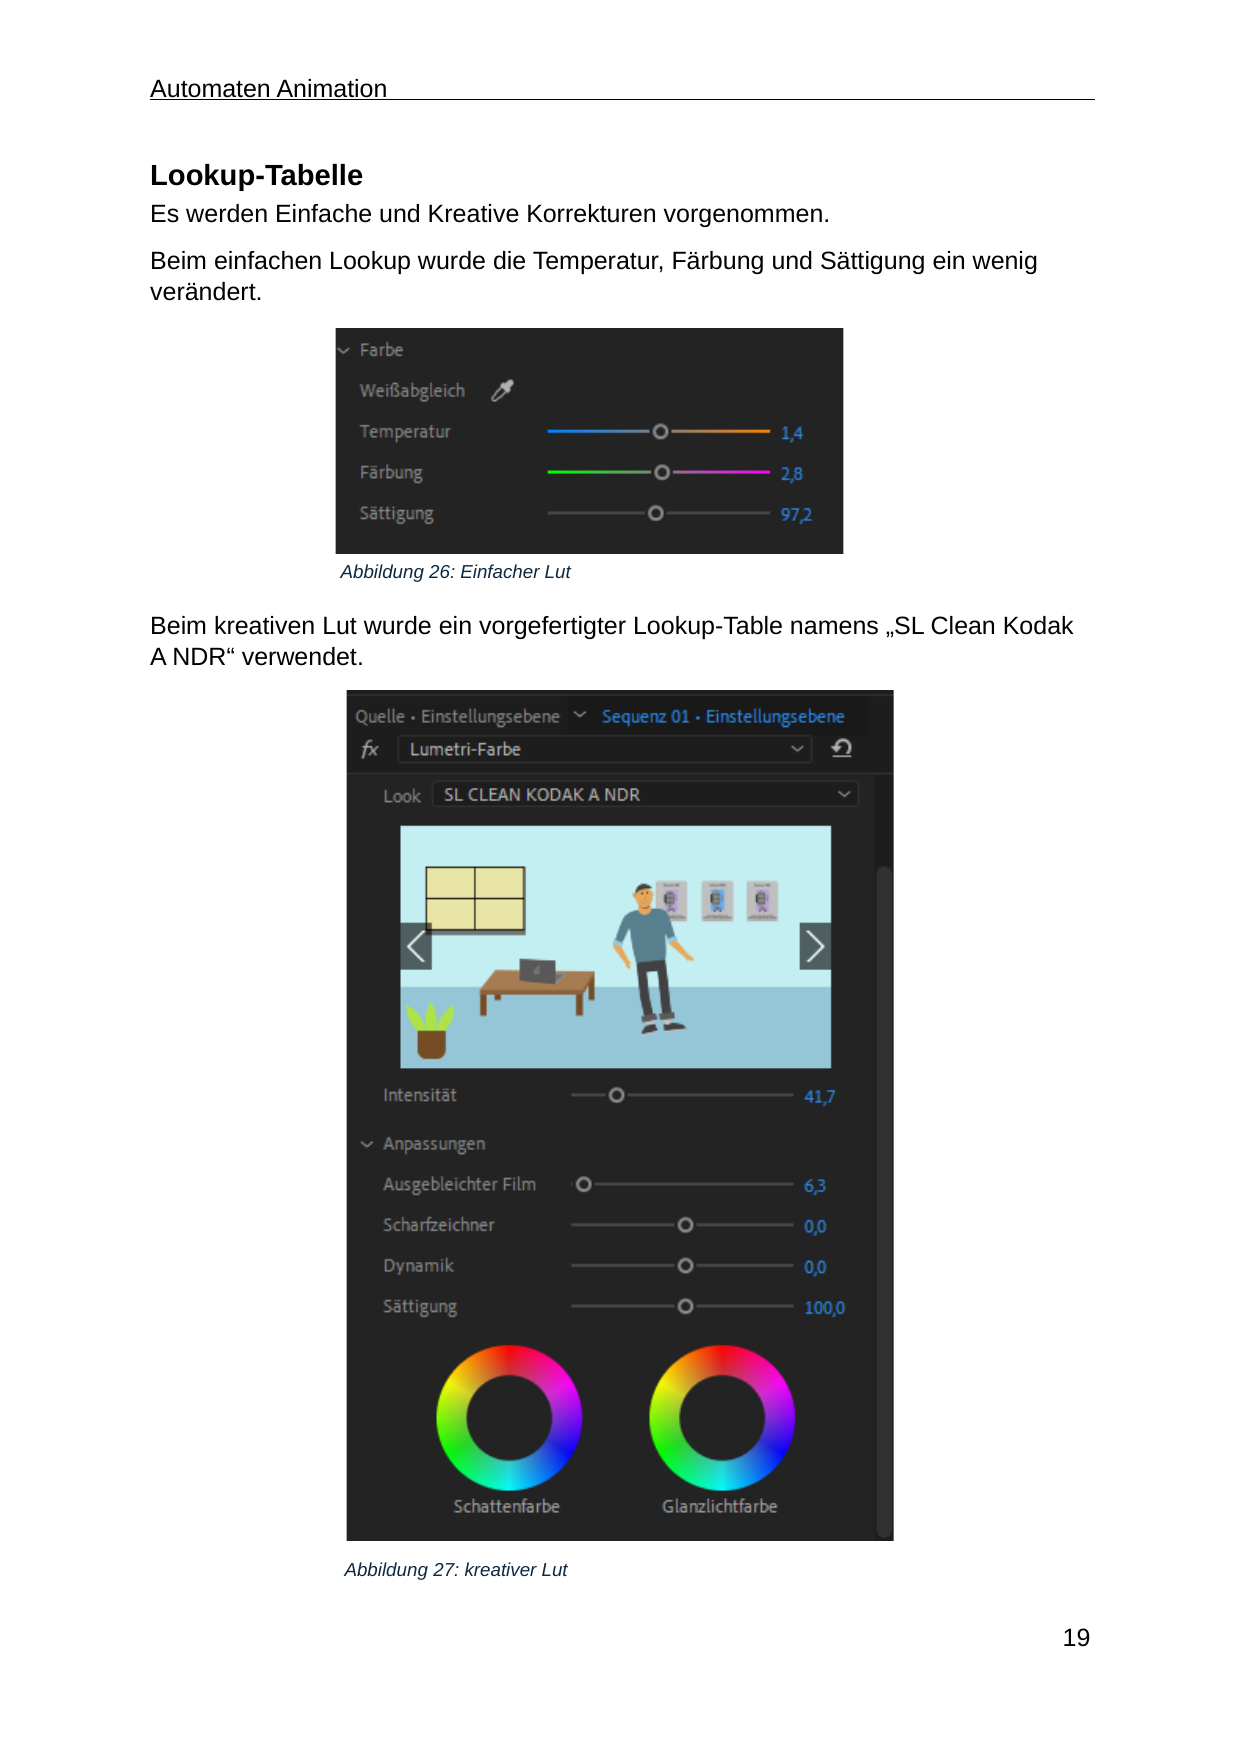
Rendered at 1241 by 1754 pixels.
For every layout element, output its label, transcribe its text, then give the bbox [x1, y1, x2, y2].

picture [346, 690, 894, 1541]
text Beim kreativen Lut wurde ein vorgefertigter Lookup-Table namens „SL Clean Kodak A NDR“ verwendet. [150, 611, 1090, 671]
text Beim einfachen Lookup wurde die Temperatur, Färbung und Sättigung ein wenig verändert. [150, 246, 1090, 306]
subtitle Lookup-Tabelle [150, 158, 1090, 192]
text Es werden Einfache und Kreative Korrekturen vorgenommen. [150, 199, 1090, 227]
text Abbildung 27: kreativer Lut [224, 1559, 1090, 1581]
picture [335, 328, 844, 554]
